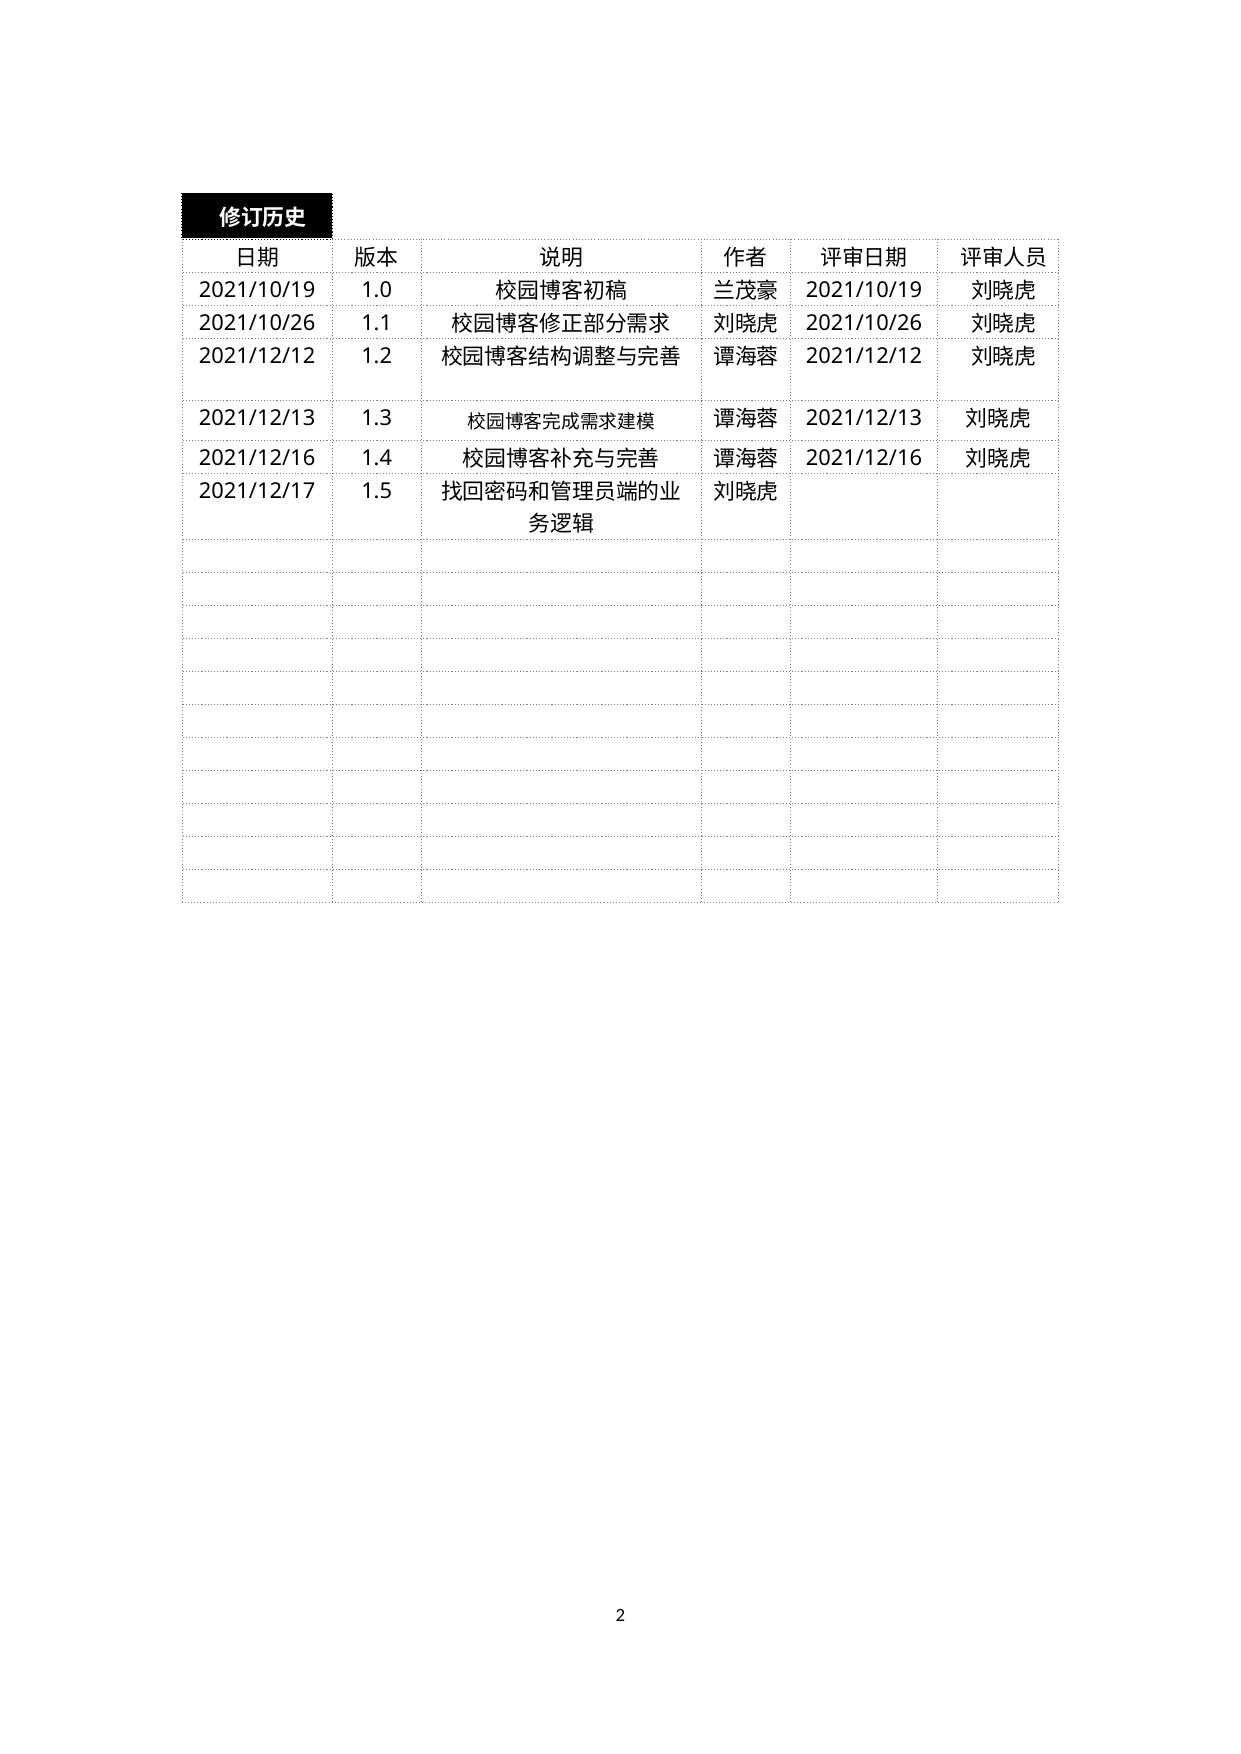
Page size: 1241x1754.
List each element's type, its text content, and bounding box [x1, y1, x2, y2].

table_cell [790, 571, 937, 604]
table_cell [421, 571, 701, 604]
table_cell [790, 539, 937, 571]
table_cell [701, 539, 790, 571]
table_cell [182, 571, 332, 604]
table_cell [938, 473, 1059, 538]
table_cell [701, 671, 790, 703]
table_cell [790, 605, 937, 637]
table_cell [938, 770, 1059, 803]
table_cell 版本 [332, 239, 421, 272]
table_cell [790, 704, 937, 737]
table_cell [790, 638, 937, 671]
table_cell [938, 605, 1059, 637]
table_cell 2021/10/19 [182, 272, 332, 305]
table_cell [332, 836, 421, 869]
table_cell [182, 737, 332, 769]
table_cell [938, 737, 1059, 769]
table_cell 谭海蓉 [701, 338, 790, 400]
table_cell 校园博客补充与完善 [421, 440, 701, 473]
table_cell [332, 704, 421, 737]
table_cell 1.3 [332, 400, 421, 440]
table_cell [332, 638, 421, 671]
table_cell [938, 836, 1059, 869]
table_cell 校园博客结构调整与完善 [421, 338, 701, 400]
table_cell 1.1 [332, 305, 421, 338]
table_cell 刘晓虎 [701, 473, 790, 538]
table_cell [182, 605, 332, 637]
table_cell 刘晓虎 [938, 338, 1059, 400]
table_cell [701, 770, 790, 803]
table_cell 日期 [182, 239, 332, 272]
table_cell [701, 704, 790, 737]
table_cell 校园博客初稿 [421, 272, 701, 305]
table_cell 2021/12/13 [790, 400, 937, 440]
table_cell 谭海蓉 [701, 400, 790, 440]
table_cell [701, 737, 790, 769]
table_cell [938, 803, 1059, 836]
table_cell [332, 539, 421, 571]
table_cell 1.0 [332, 272, 421, 305]
table_cell [790, 473, 937, 538]
table_header 修订历史 [182, 193, 332, 238]
table_cell [332, 605, 421, 637]
table_cell [332, 869, 421, 902]
table_cell 2021/10/19 [790, 272, 937, 305]
table_cell [332, 803, 421, 836]
table_cell 2021/10/26 [182, 305, 332, 338]
table_cell [938, 869, 1059, 902]
table_cell 1.2 [332, 338, 421, 400]
table_cell [332, 770, 421, 803]
table_cell [790, 770, 937, 803]
table_cell [421, 638, 701, 671]
table_cell [790, 737, 937, 769]
table_cell [182, 671, 332, 703]
table_cell [421, 704, 701, 737]
table_cell 2021/10/26 [790, 305, 937, 338]
table_cell [790, 869, 937, 902]
table_cell [421, 737, 701, 769]
table_cell [332, 571, 421, 604]
table_cell [182, 770, 332, 803]
table_cell [701, 571, 790, 604]
table_cell [938, 571, 1059, 604]
table_cell 校园博客完成需求建模 [421, 400, 701, 440]
table_cell 刘晓虎 [938, 305, 1059, 338]
table_cell 刘晓虎 [938, 440, 1059, 473]
table_cell [421, 605, 701, 637]
table_cell 刘晓虎 [701, 305, 790, 338]
table_cell [182, 869, 332, 902]
table_cell 2021/12/16 [182, 440, 332, 473]
table_cell [182, 704, 332, 737]
table_cell [182, 836, 332, 869]
table_cell [182, 638, 332, 671]
table_cell [938, 704, 1059, 737]
table_cell [938, 539, 1059, 571]
table_cell [701, 836, 790, 869]
table_cell 2021/12/13 [182, 400, 332, 440]
table_cell [421, 836, 701, 869]
table_cell 刘晓虎 [938, 400, 1059, 440]
table_cell 作者 [701, 239, 790, 272]
table_cell [790, 836, 937, 869]
table_cell [701, 869, 790, 902]
table_cell 兰茂豪 [701, 272, 790, 305]
table_cell [938, 671, 1059, 703]
table_cell 1.5 [332, 473, 421, 538]
table_cell [790, 671, 937, 703]
table_cell [701, 638, 790, 671]
table_cell [182, 803, 332, 836]
table_cell 说明 [421, 239, 701, 272]
table_cell [332, 671, 421, 703]
table_cell 刘晓虎 [938, 272, 1059, 305]
table_cell [701, 803, 790, 836]
table_cell 评审人员 [938, 239, 1059, 272]
table_cell [182, 539, 332, 571]
table_cell 2021/12/12 [182, 338, 332, 400]
table_cell 评审日期 [790, 239, 937, 272]
table_cell 找回密码和管理员端的业务逻辑 [421, 473, 701, 538]
table_cell [421, 803, 701, 836]
table_cell 1.4 [332, 440, 421, 473]
table_cell [938, 638, 1059, 671]
table_cell [421, 539, 701, 571]
table_cell [790, 803, 937, 836]
table_cell 2021/12/12 [790, 338, 937, 400]
table_cell [421, 770, 701, 803]
table_cell 谭海蓉 [701, 440, 790, 473]
table_cell [332, 737, 421, 769]
table_cell 2021/12/17 [182, 473, 332, 538]
table_cell [421, 869, 701, 902]
table_cell 校园博客修正部分需求 [421, 305, 701, 338]
table_cell [701, 605, 790, 637]
table_cell [421, 671, 701, 703]
table_cell 2021/12/16 [790, 440, 937, 473]
